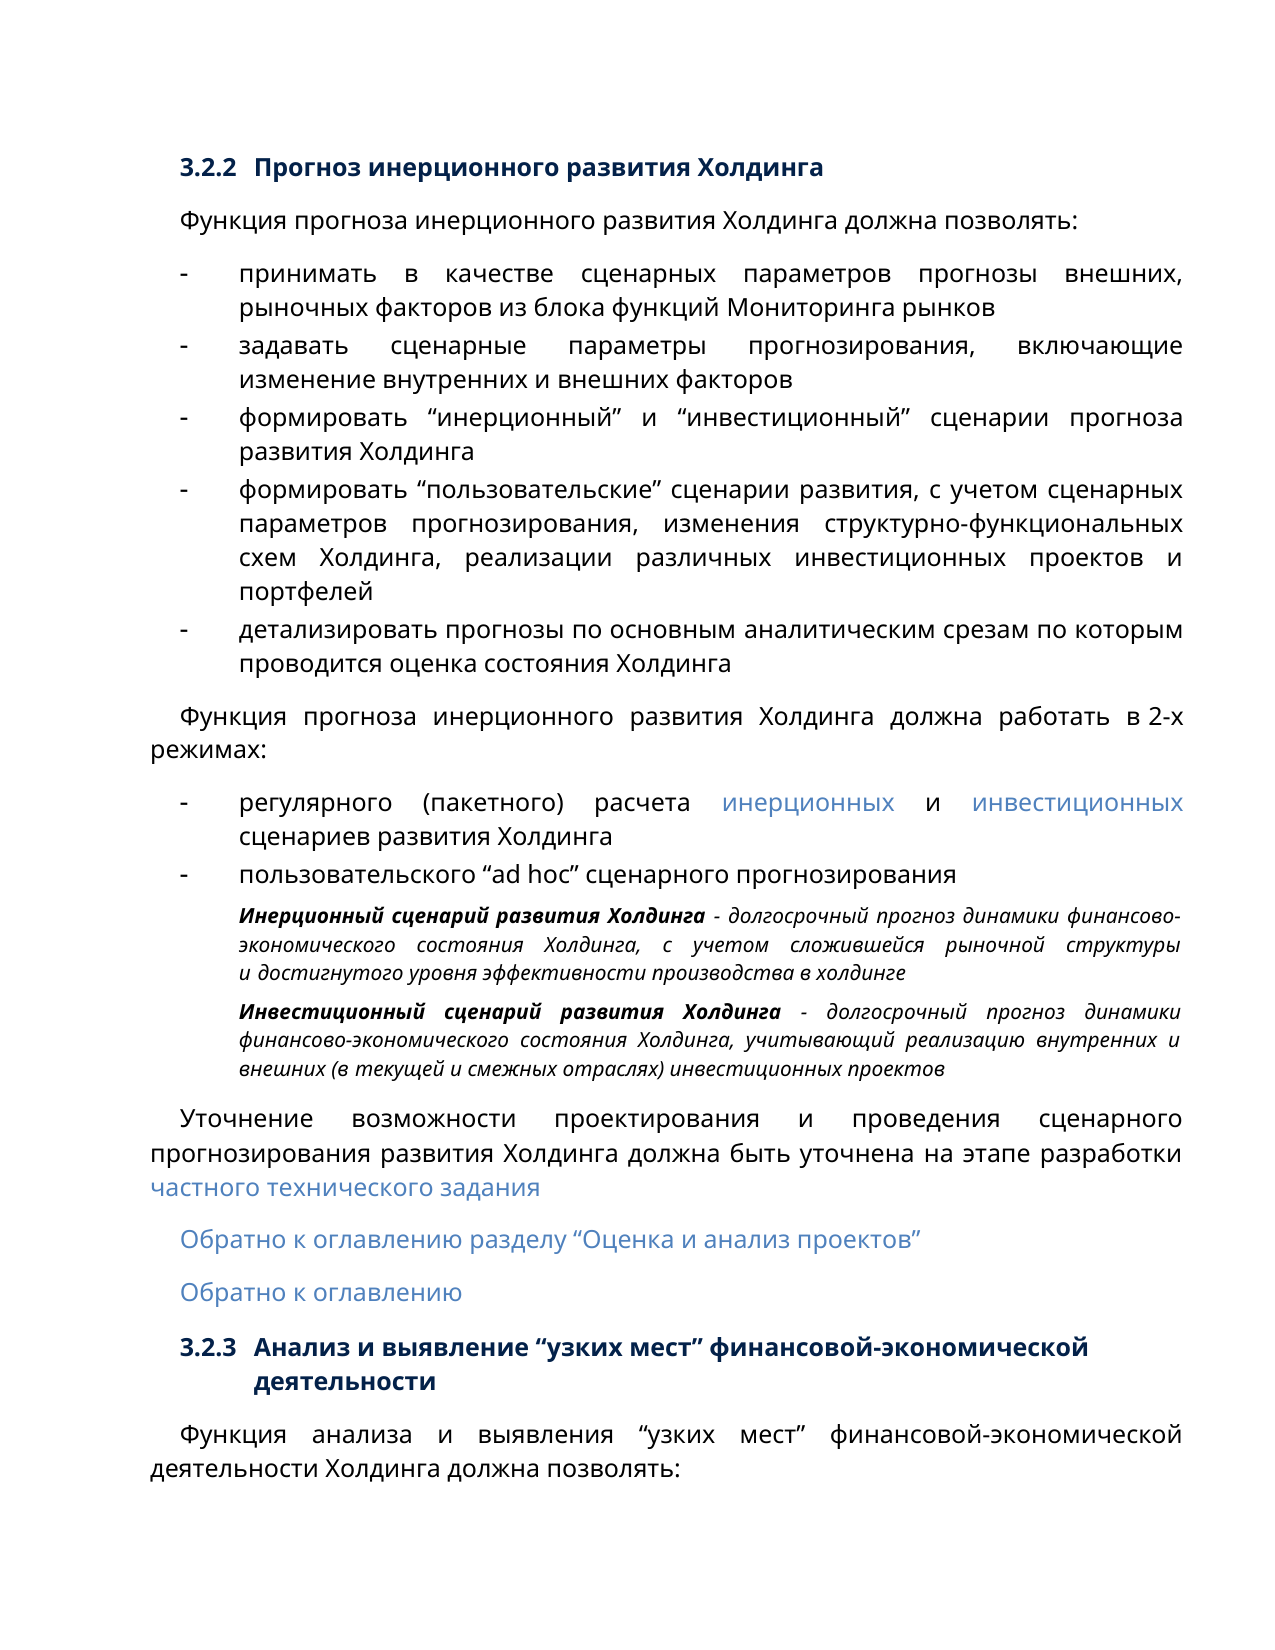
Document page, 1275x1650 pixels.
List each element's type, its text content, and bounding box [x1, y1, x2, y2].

text Функция прогноза инерционного развития Холдинга должна позволять: [150, 203, 1184, 237]
text Функция прогноза инерционного развития Холдинга должна работать в 2-х режимах: [150, 698, 1184, 766]
text Инвестиционный сценарий развития Холдинга - долгосрочный прогноз динамики финансово-экономического состояния Холдинга, учитывающий реализацию внутренних и внешних (в текущей и смежных отраслях) инвестиционных проектов [239, 997, 1184, 1082]
list пользовательского “ad hoc” сценарного прогнозирования [179, 857, 1184, 891]
list регулярного (пакетного) расчета инерционных и инвестиционных сценариев развития Холдинга [179, 785, 1184, 853]
text Инерционный сценарий развития Холдинга - долгосрочный прогноз динамики финансово-экономического состояния Холдинга, с учетом сложившейся рыночной структуры и достигнутого уровня эффективности производства в холдинге [239, 901, 1184, 987]
list формировать “инерционный” и “инвестиционный” сценарии прогноза развития Холдинга [179, 399, 1184, 467]
subtitle 3.2.2 Прогноз инерционного развития Холдинга [179, 150, 1184, 184]
text Обратно к оглавлению разделу “Оценка и анализ проектов” [150, 1222, 1184, 1256]
text Функция анализа и выявления “узких мест” финансовой-экономической деятельности Холдинга должна позволять: [150, 1417, 1184, 1485]
subtitle 3.2.3 Анализ и выявление “узких мест” финансовой-экономической деятельности [179, 1330, 1184, 1398]
list формировать “пользовательские” сценарии развития, с учетом сценарных параметров прогнозирования, изменения структурно-функциональных схем Холдинга, реализации различных инвестиционных проектов и портфелей [179, 471, 1184, 607]
list принимать в качестве сценарных параметров прогнозы внешних, рыночных факторов из блока функций Мониторинга рынков [179, 256, 1184, 324]
text Уточнение возможности проектирования и проведения сценарного прогнозирования развития Холдинга должна быть уточнена на этапе разработки частного технического задания [150, 1101, 1184, 1203]
list задавать сценарные параметры прогнозирования, включающие изменение внутренних и внешних факторов [179, 327, 1184, 396]
list детализировать прогнозы по основным аналитическим срезам по которым проводится оценка состояния Холдинга [179, 611, 1184, 679]
text Обратно к оглавлению [150, 1275, 1184, 1309]
